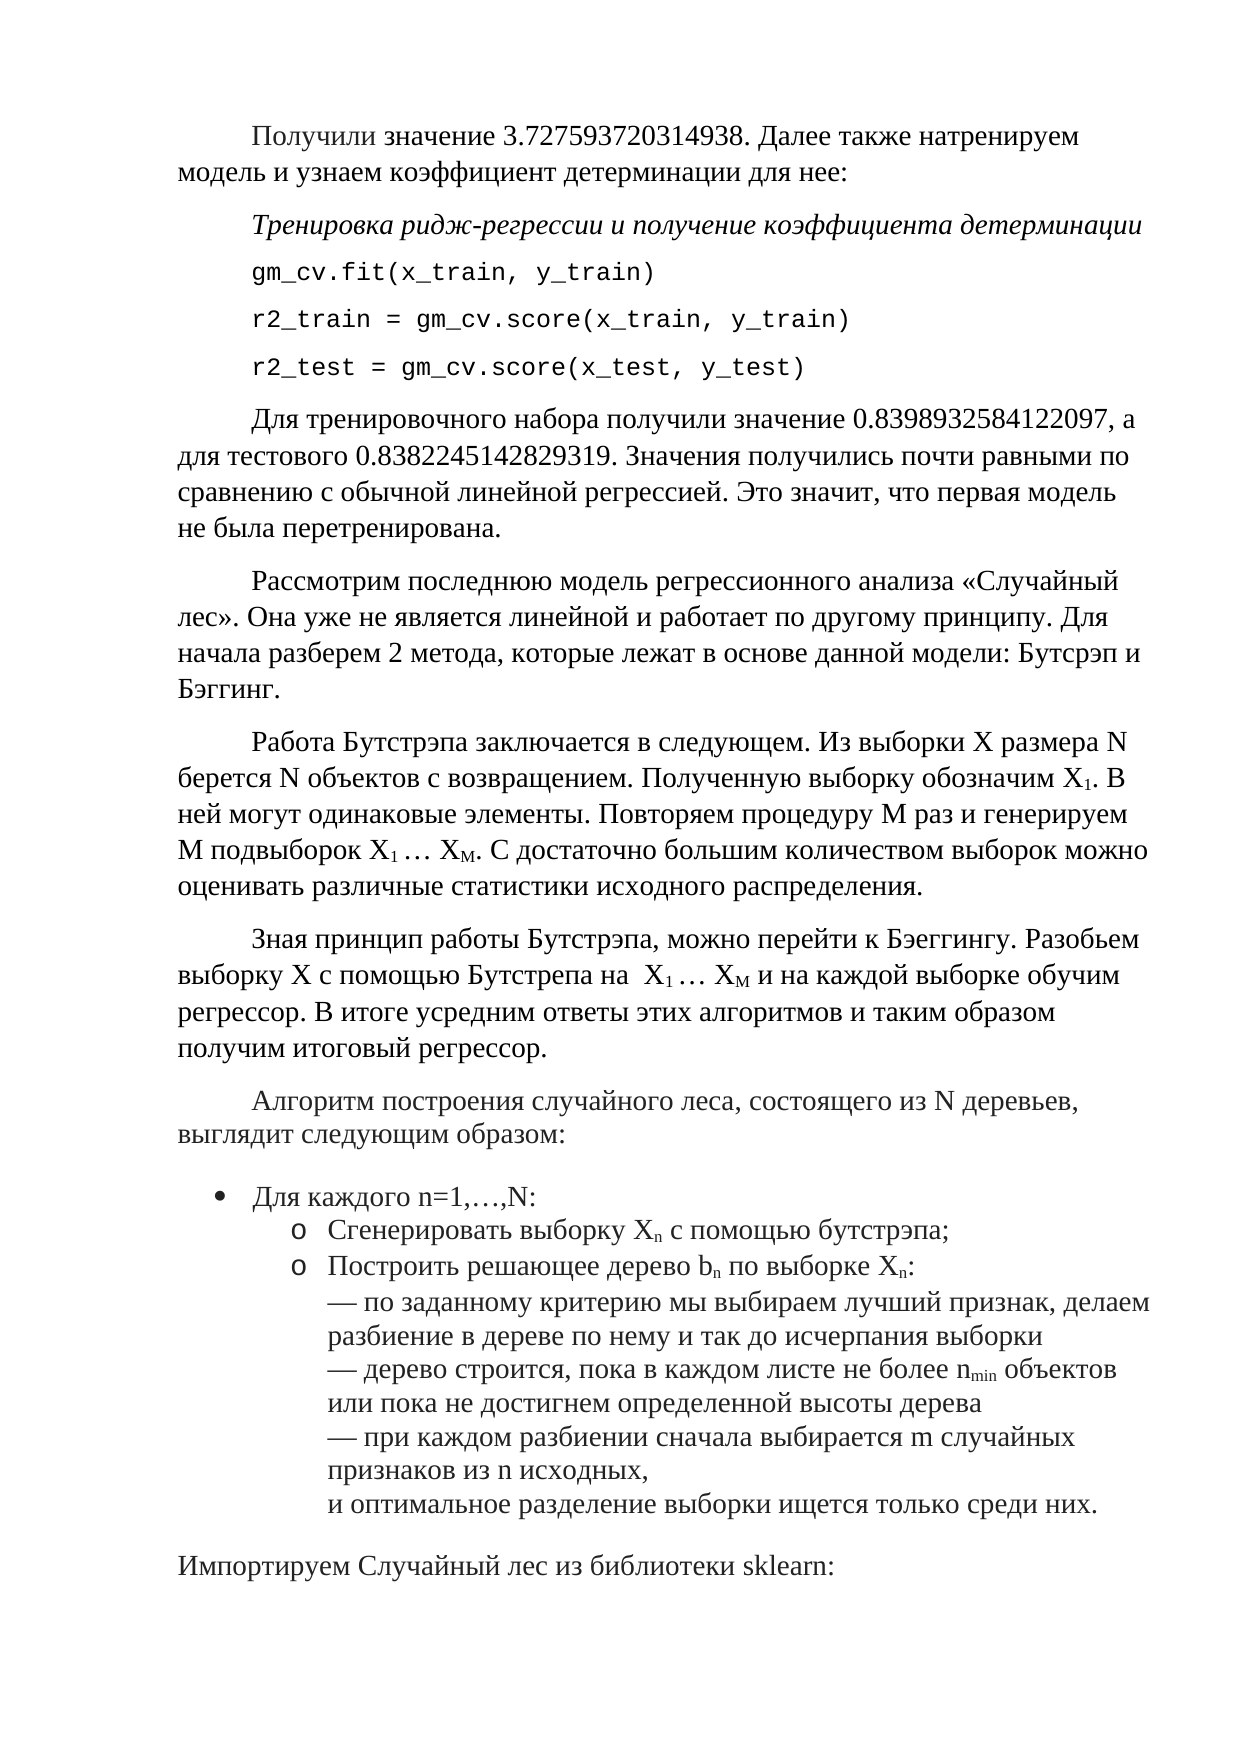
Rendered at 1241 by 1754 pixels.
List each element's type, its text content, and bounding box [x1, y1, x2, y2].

text r2_test = gm_cv.score(x_test, y_test) [177, 354, 1152, 383]
list Сгенерировать выборку Xn с помощью бутстрэпа; [290, 1212, 1152, 1248]
text Тренировка ридж-регрессии и получение коэффициента детерминации [177, 207, 1152, 241]
text Алгоритм построения случайного леса, состоящего из N деревьев, выглядит следующим образом: [177, 1083, 1152, 1150]
text gm_cv.fit(x_train, y_train) [177, 260, 1152, 288]
text Получили значение 3.727593720314938. Далее также натренируем модель и узнаем коэффициент детерминации для нее: [177, 118, 1152, 188]
text r2_train = gm_cv.score(x_train, y_train) [177, 307, 1152, 335]
text Работа Бутстрэпа заключается в следующем. Из выборки Х размера N берется N объектов с возвращением. Полученную выборку обозначим X1. В ней могут одинаковые элементы. Повторяем процедуру M раз и генерируем M подвыборок Х1 … ХM. С достаточно большим количеством выборок можно оценивать различные статистики исходного распределения. [177, 724, 1152, 902]
text Импортируем Случайный лес из библиотеки sklearn: [177, 1548, 1152, 1582]
list Построить решающее дерево bn по выборке Xn: — по заданному критерию мы выбираем лучший признак, делаем разбиение в дереве по нему и так до исчерпания выборки — дерево строится, пока в каждом листе не более nmin объектов или пока не достигнем определенной высоты дерева — при каждом разбиении сначала выбирается m случайных признаков из n исходных, и оптимальное разделение выборки ищется только среди них. [290, 1248, 1152, 1519]
text Зная принцип работы Бутстрэпа, можно перейти к Бэеггингу. Разобьем выборку Х с помощью Бутстрепа на Х1 … ХM и на каждой выборке обучим регрессор. В итоге усредним ответы этих алгоритмов и таким образом получим итоговый регрессор. [177, 921, 1152, 1063]
text Рассмотрим последнюю модель регрессионного анализа «Случайный лес». Она уже не является линейной и работает по другому принципу. Для начала разберем 2 метода, которые лежат в основе данной модели: Бутсрэп и Бэггинг. [177, 563, 1152, 705]
list Для каждого n=1,…,N: [215, 1179, 1152, 1212]
text Для тренировочного набора получили значение 0.8398932584122097, а для тестового 0.8382245142829319. Значения получились почти равными по сравнению с обычной линейной регрессией. Это значит, что первая модель не была перетренирована. [177, 401, 1152, 543]
